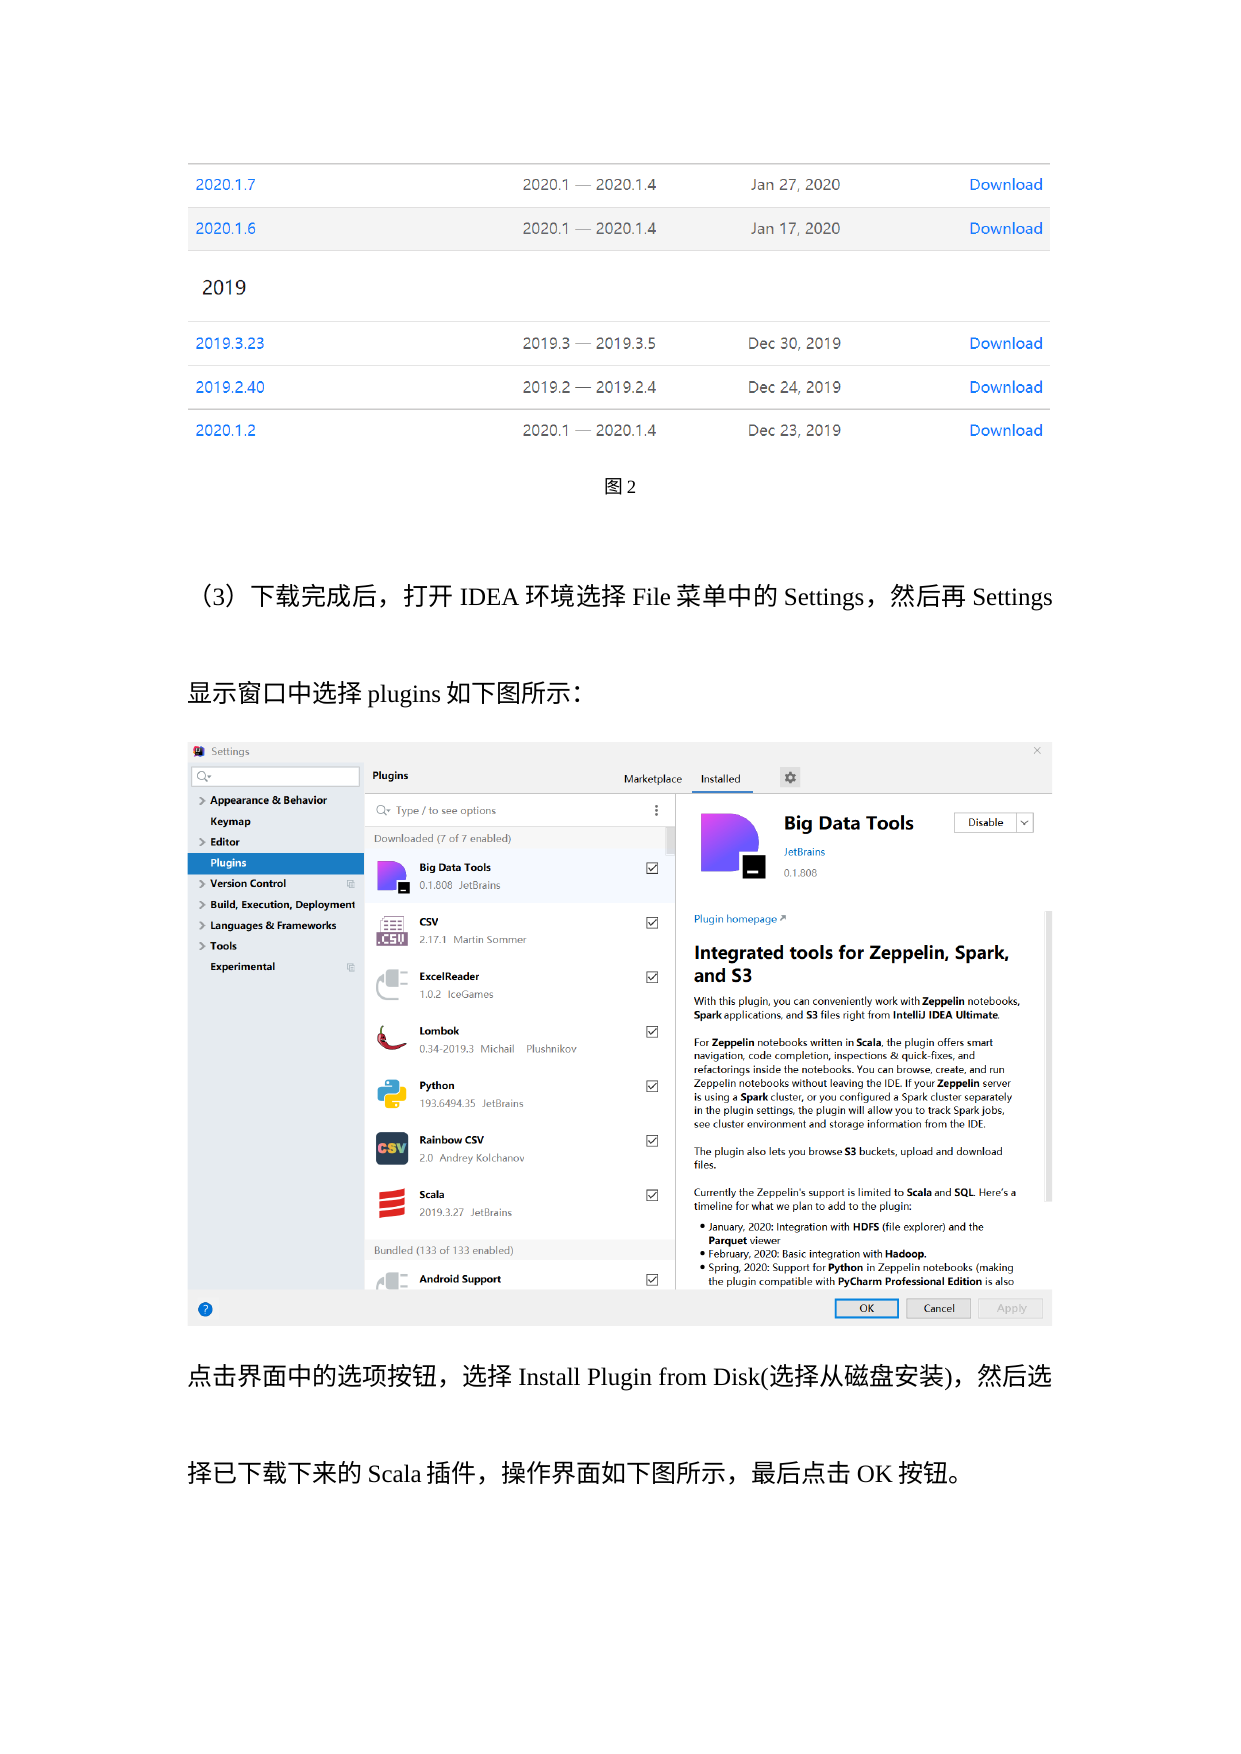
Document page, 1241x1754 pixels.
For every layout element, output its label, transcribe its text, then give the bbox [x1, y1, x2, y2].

list 点击界面中的选项按钮，选择Install Plugin from Disk(选择从磁盘安装)，然后选择已下载下来的Scala插件，操作界面如下图所示，最后点击OK按钮。 [187, 1342, 1053, 1504]
list 图2 [187, 469, 1053, 501]
list 下载完成后，打开IDEA环境选择File菜单中的Settings，然后再Settings显示窗口中选择plugins如下图所示： [187, 562, 1053, 724]
picture [187, 162, 1052, 452]
picture [187, 742, 1053, 1326]
